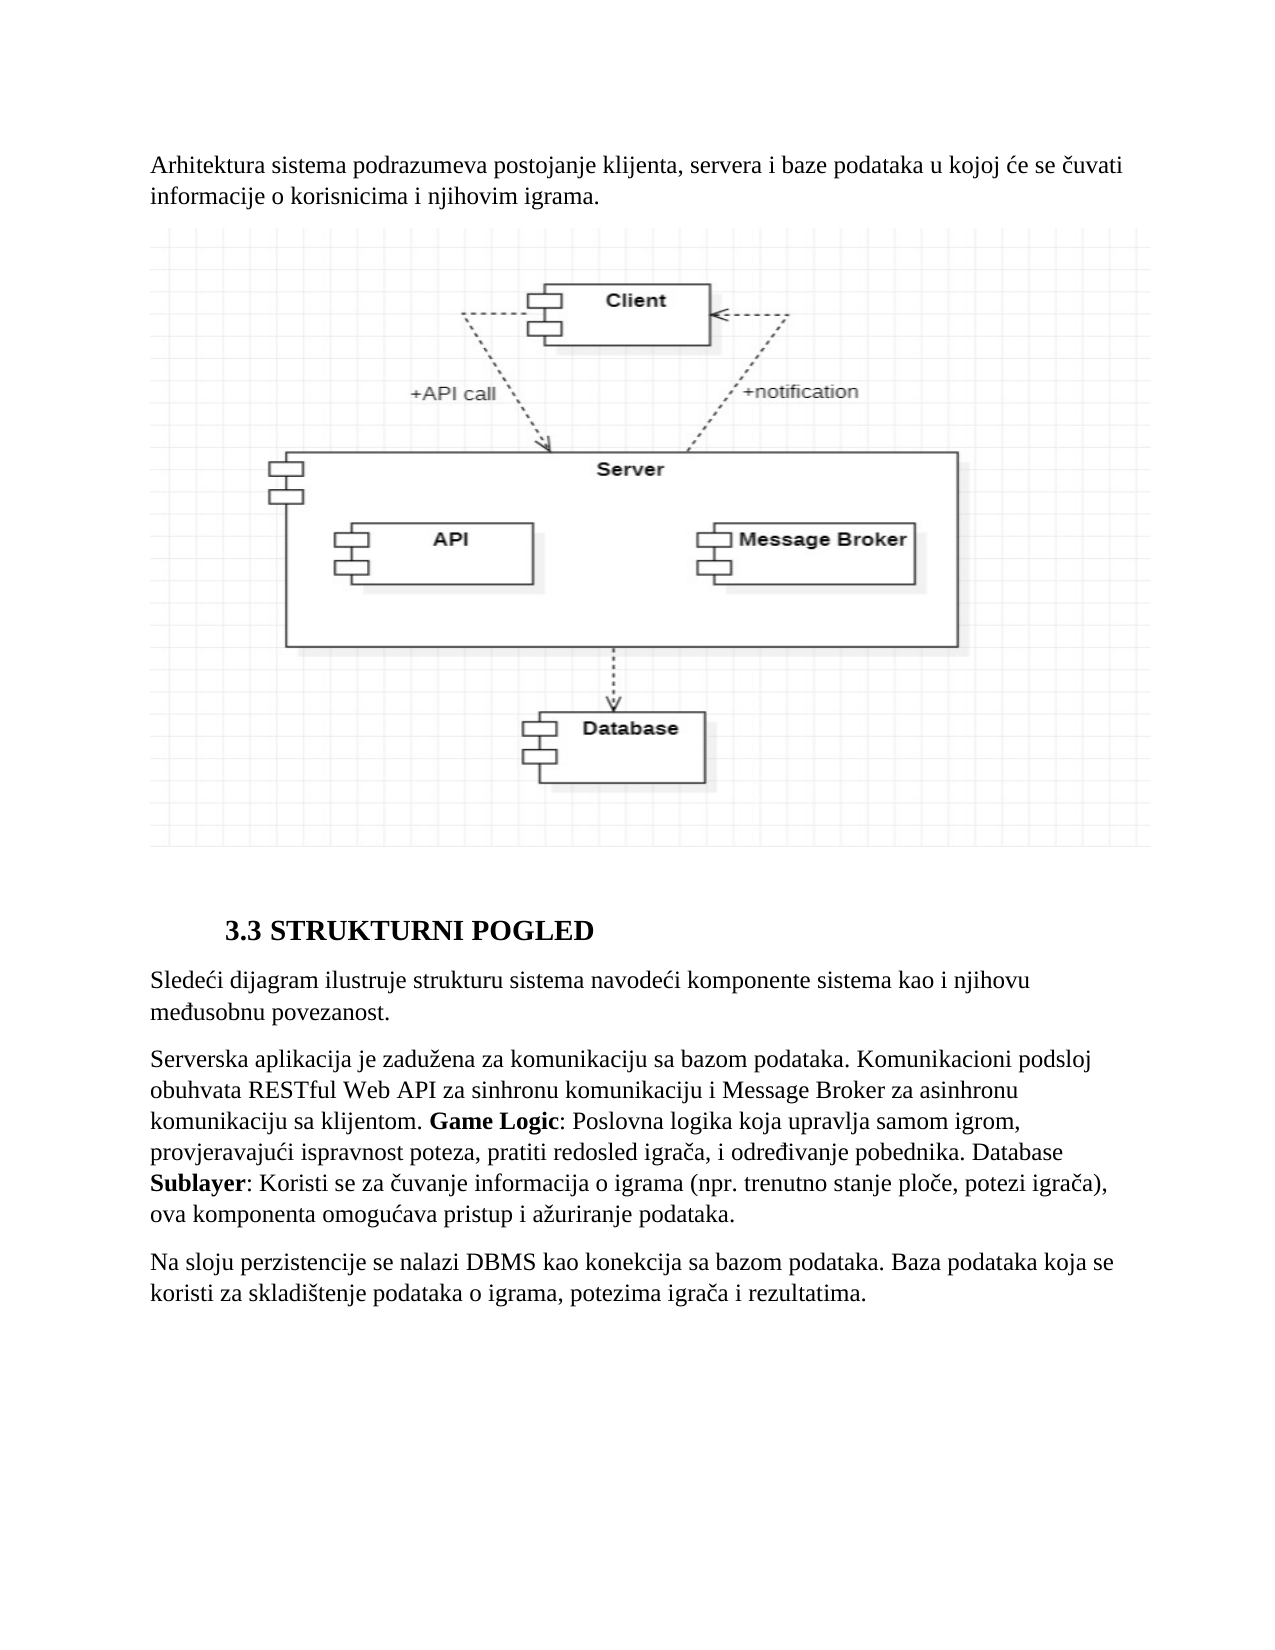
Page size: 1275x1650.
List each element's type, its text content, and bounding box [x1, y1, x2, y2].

text Na sloju perzistencije se nalazi DBMS kao konekcija sa bazom podataka. Baza podataka koja se koristi za skladištenje podataka o igrama, potezima igrača i rezultatima. [150, 1247, 1125, 1307]
text Sledeći dijagram ilustruje strukturu sistema navodeći komponente sistema kao i njihovu međusobnu povezanost. [150, 966, 1125, 1025]
text Arhitektura sistema podrazumeva postojanje klijenta, servera i baze podataka u kojoj će se čuvati informacije o korisnicima i njihovim igrama. [150, 150, 1125, 210]
list STRUKTURNI POGLED [225, 913, 1125, 946]
text Serverska aplikacija je zadužena za komunikaciju sa bazom podataka. Komunikacioni podsloj obuhvata RESTful Web API za sinhronu komunikaciju i Message Broker za asinhronu komunikaciju sa klijentom. Game Logic: Poslovna logika koja upravlja samom igrom, provjeravajući ispravnost poteza, pratiti redosled igrača, i određivanje pobednika. Database Sublayer: Koristi se za čuvanje informacija o igrama (npr. trenutno stanje ploče, potezi igrača), ova komponenta omogućava pristup i ažuriranje podataka. [150, 1044, 1125, 1228]
picture [150, 228, 1151, 847]
